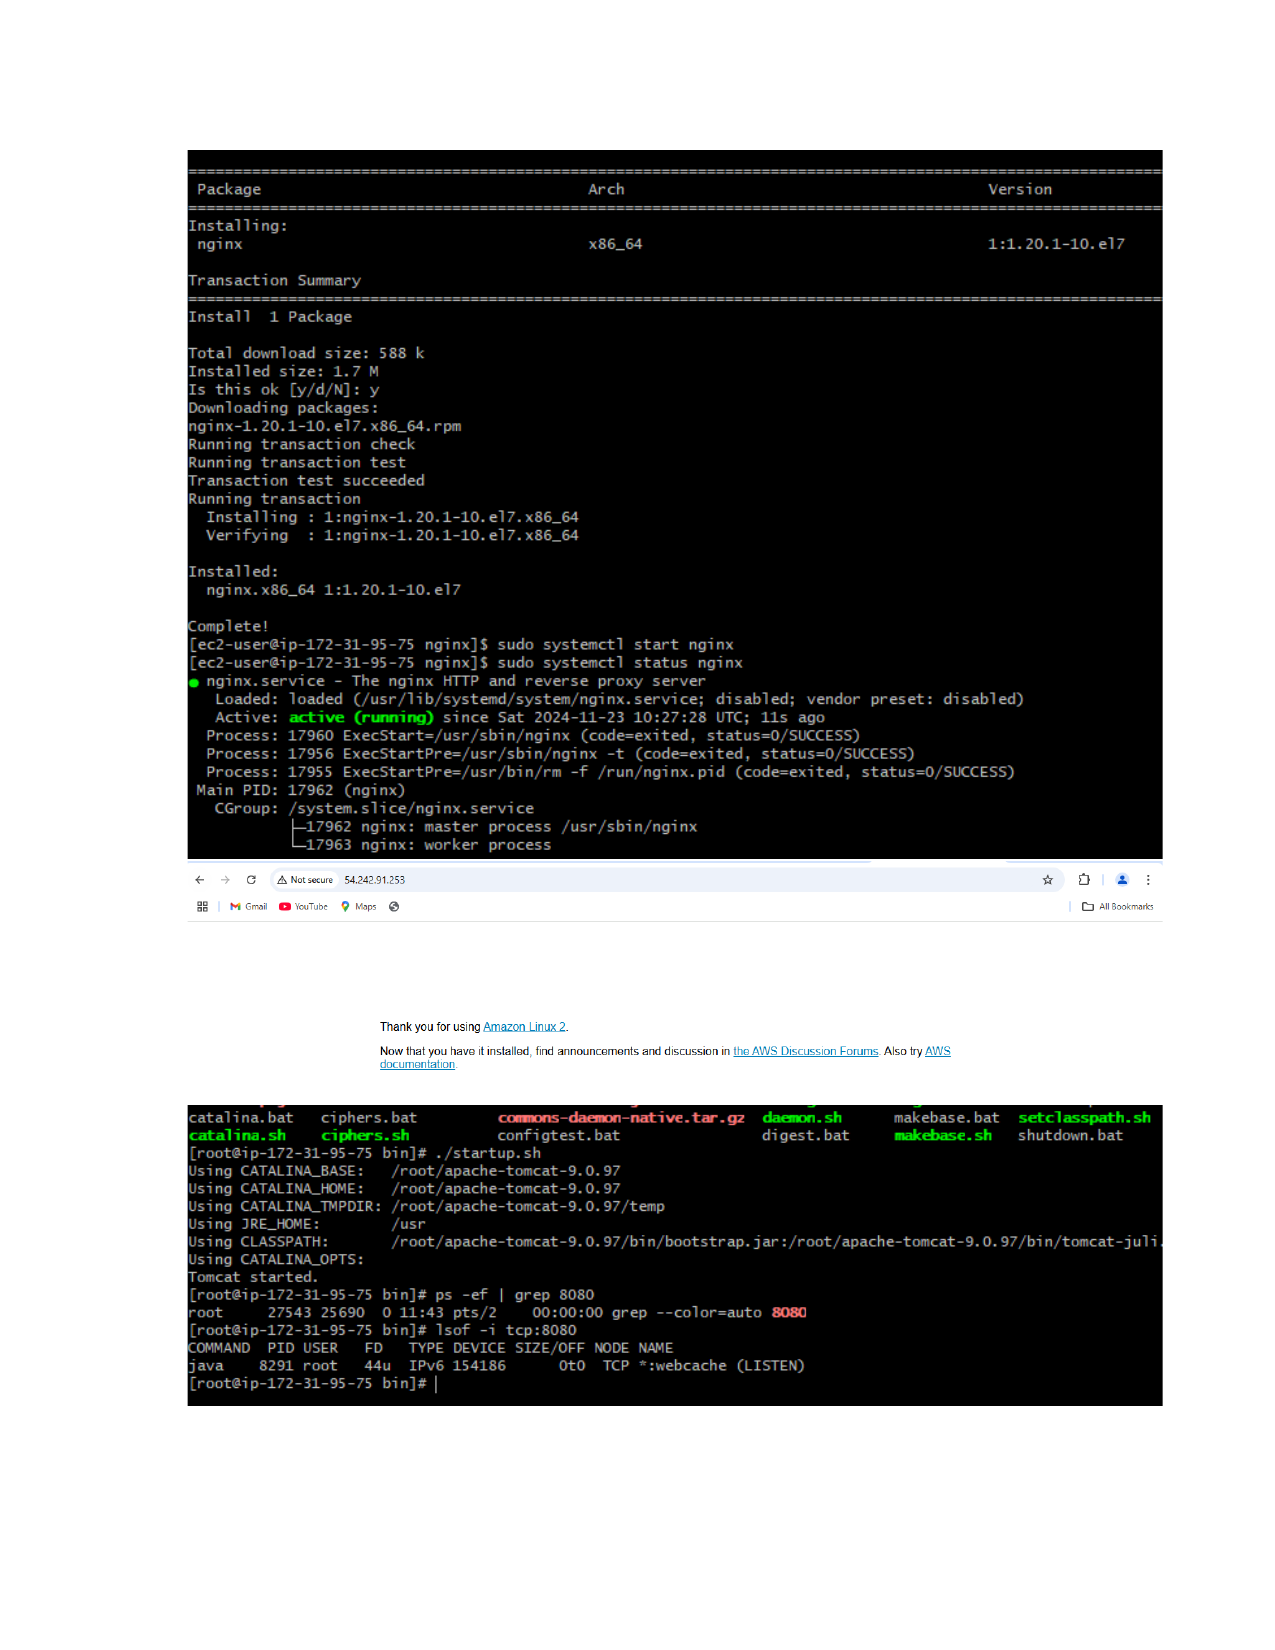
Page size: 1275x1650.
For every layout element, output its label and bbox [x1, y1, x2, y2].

picture [187, 1105, 1163, 1406]
picture [187, 861, 1163, 1104]
picture [187, 150, 1163, 859]
